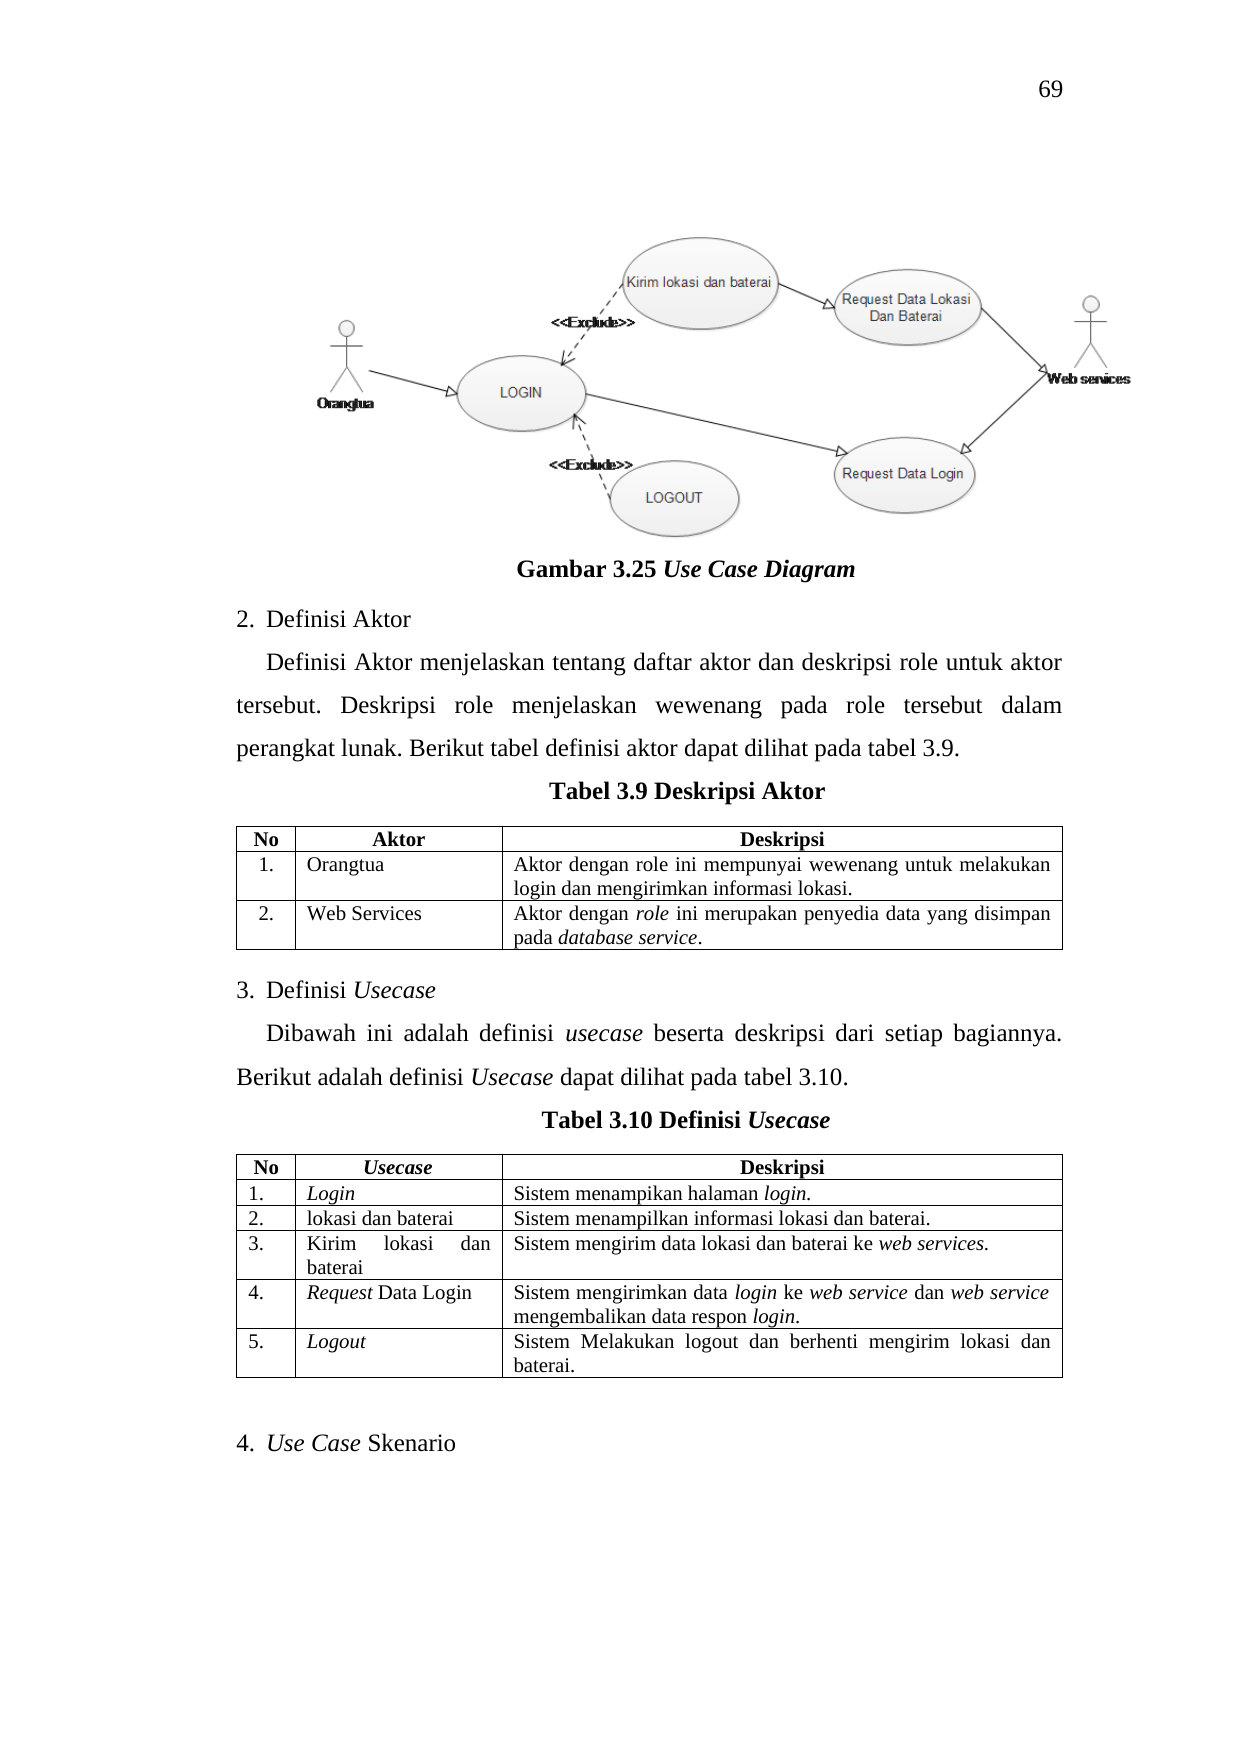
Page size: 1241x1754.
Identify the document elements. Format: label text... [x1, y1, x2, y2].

table_header Deskripsi [503, 827, 1062, 851]
table_cell 3. [237, 1231, 295, 1279]
table_cell Login [296, 1180, 502, 1204]
text Tabel 3.9 Deskripsi Aktor [236, 776, 1063, 805]
table_cell 1. [237, 852, 295, 900]
table_cell Sistem mengirimkan data login ke web service dan web service mengembalikan data respon login. [503, 1280, 1062, 1328]
table_cell 2. [237, 901, 295, 949]
table_cell Sistem mengirim data lokasi dan baterai ke web services. [503, 1231, 1062, 1279]
table_cell Aktor dengan role ini mempunyai wewenang untuk melakukan login dan mengirimkan informasi lokasi. [503, 852, 1062, 900]
table_cell 1. [237, 1180, 295, 1204]
table_cell Web Services [296, 901, 502, 949]
table_cell Aktor dengan role ini merupakan penyedia data yang disimpan pada database service. [503, 901, 1062, 949]
table_cell lokasi dan baterai [296, 1206, 502, 1229]
table_header No [237, 827, 295, 851]
table_cell Orangtua [296, 852, 502, 900]
picture [311, 236, 1138, 540]
list Definisi Usecase [236, 975, 1063, 1004]
table_header Deskripsi [503, 1155, 1062, 1179]
table_header Usecase [296, 1155, 502, 1179]
table_cell 5. [237, 1329, 295, 1377]
table_cell Kirim lokasi dan baterai [296, 1231, 502, 1279]
list Use Case Skenario [236, 1428, 1063, 1457]
text Tabel 3.10 Definisi Usecase [236, 1105, 1063, 1133]
table_header No [237, 1155, 295, 1179]
table_cell Sistem Melakukan logout dan berhenti mengirim lokasi dan baterai. [503, 1329, 1062, 1377]
table_cell Sistem menampikan halaman login. [503, 1180, 1062, 1204]
list Definisi Aktor [236, 604, 1063, 632]
table_cell Logout [296, 1329, 502, 1377]
table_header Aktor [296, 827, 502, 851]
table_cell Request Data Login [296, 1280, 502, 1328]
text Dibawah ini adalah definisi usecase beserta deskripsi dari setiap bagiannya. Berikut adalah definisi Usecase dapat dilihat pada tabel 3.10. [236, 1018, 1063, 1090]
text Definisi Aktor menjelaskan tentang daftar aktor dan deskripsi role untuk aktor tersebut. Deskripsi role menjelaskan wewenang pada role tersebut dalam perangkat lunak. Berikut tabel definisi aktor dapat dilihat pada tabel 3.9. [236, 647, 1063, 762]
table_cell Sistem menampilkan informasi lokasi dan baterai. [503, 1206, 1062, 1229]
table_cell 2. [237, 1206, 295, 1229]
table_cell 4. [237, 1280, 295, 1328]
